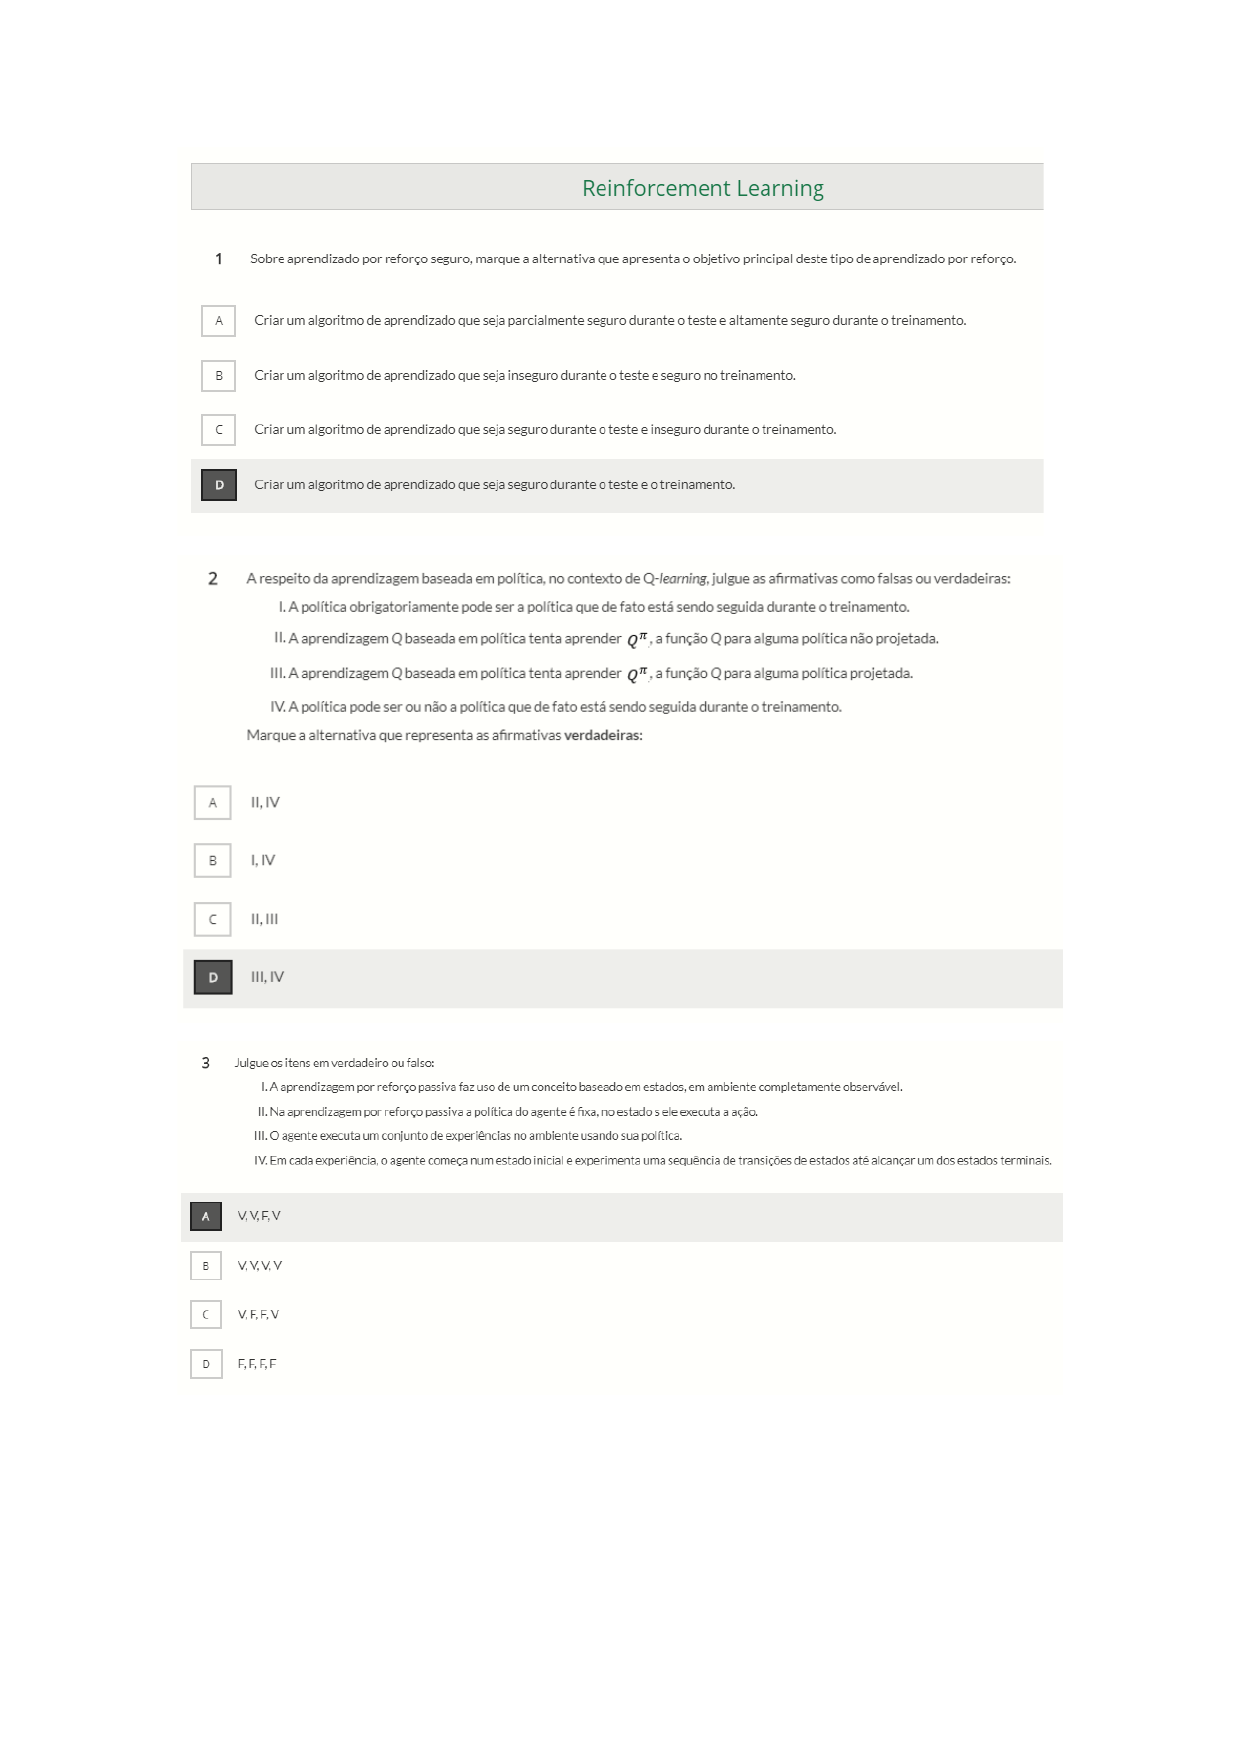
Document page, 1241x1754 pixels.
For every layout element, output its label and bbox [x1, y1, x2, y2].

picture [177, 147, 1044, 536]
picture [177, 1041, 1063, 1395]
picture [177, 555, 1063, 1023]
